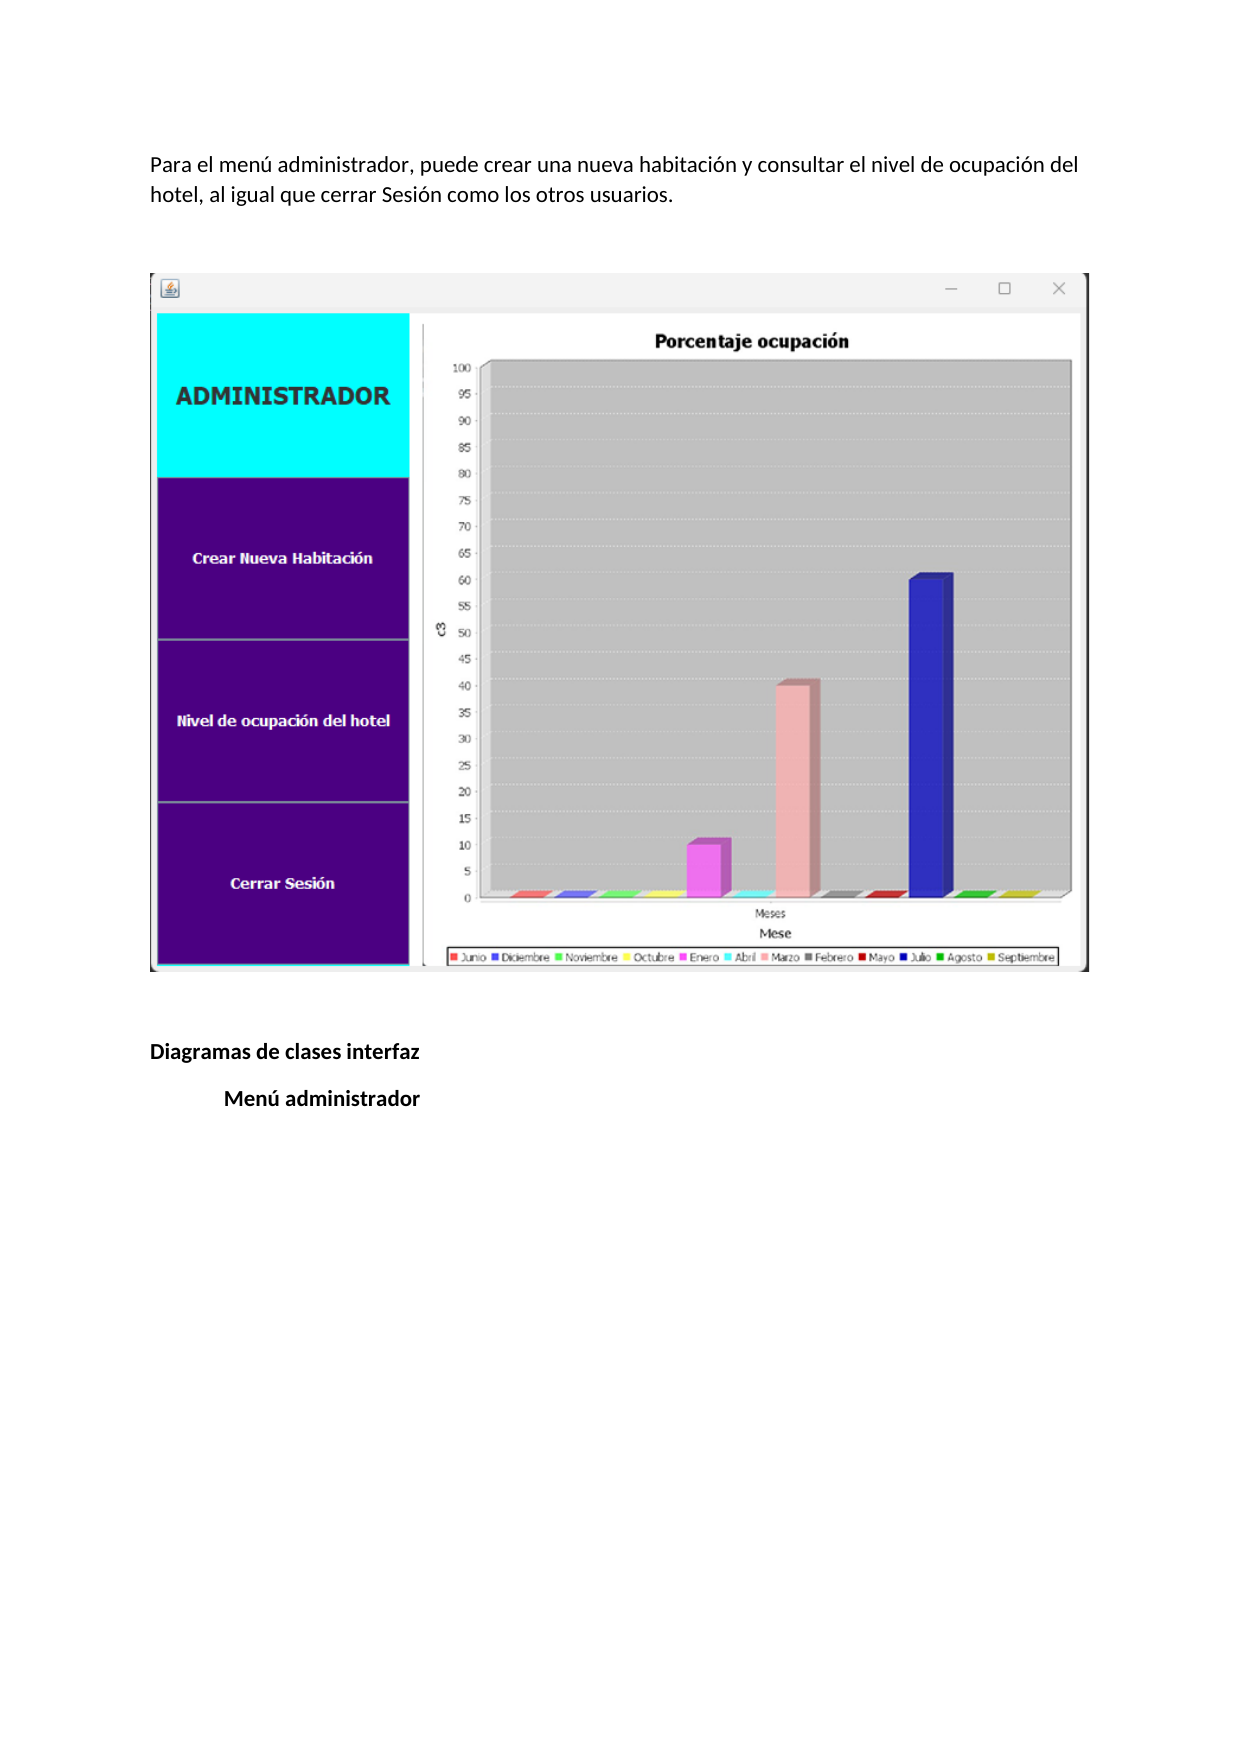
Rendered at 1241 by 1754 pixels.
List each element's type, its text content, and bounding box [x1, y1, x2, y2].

text Diagramas de clases interfaz [150, 1037, 1090, 1065]
text Menú administrador [150, 1084, 1090, 1112]
picture [150, 273, 1090, 972]
text Para el menú administrador, puede crear una nueva habitación y consultar el nivel de ocupación del hotel, al igual que cerrar Sesión como los otros usuarios. [150, 150, 1090, 208]
